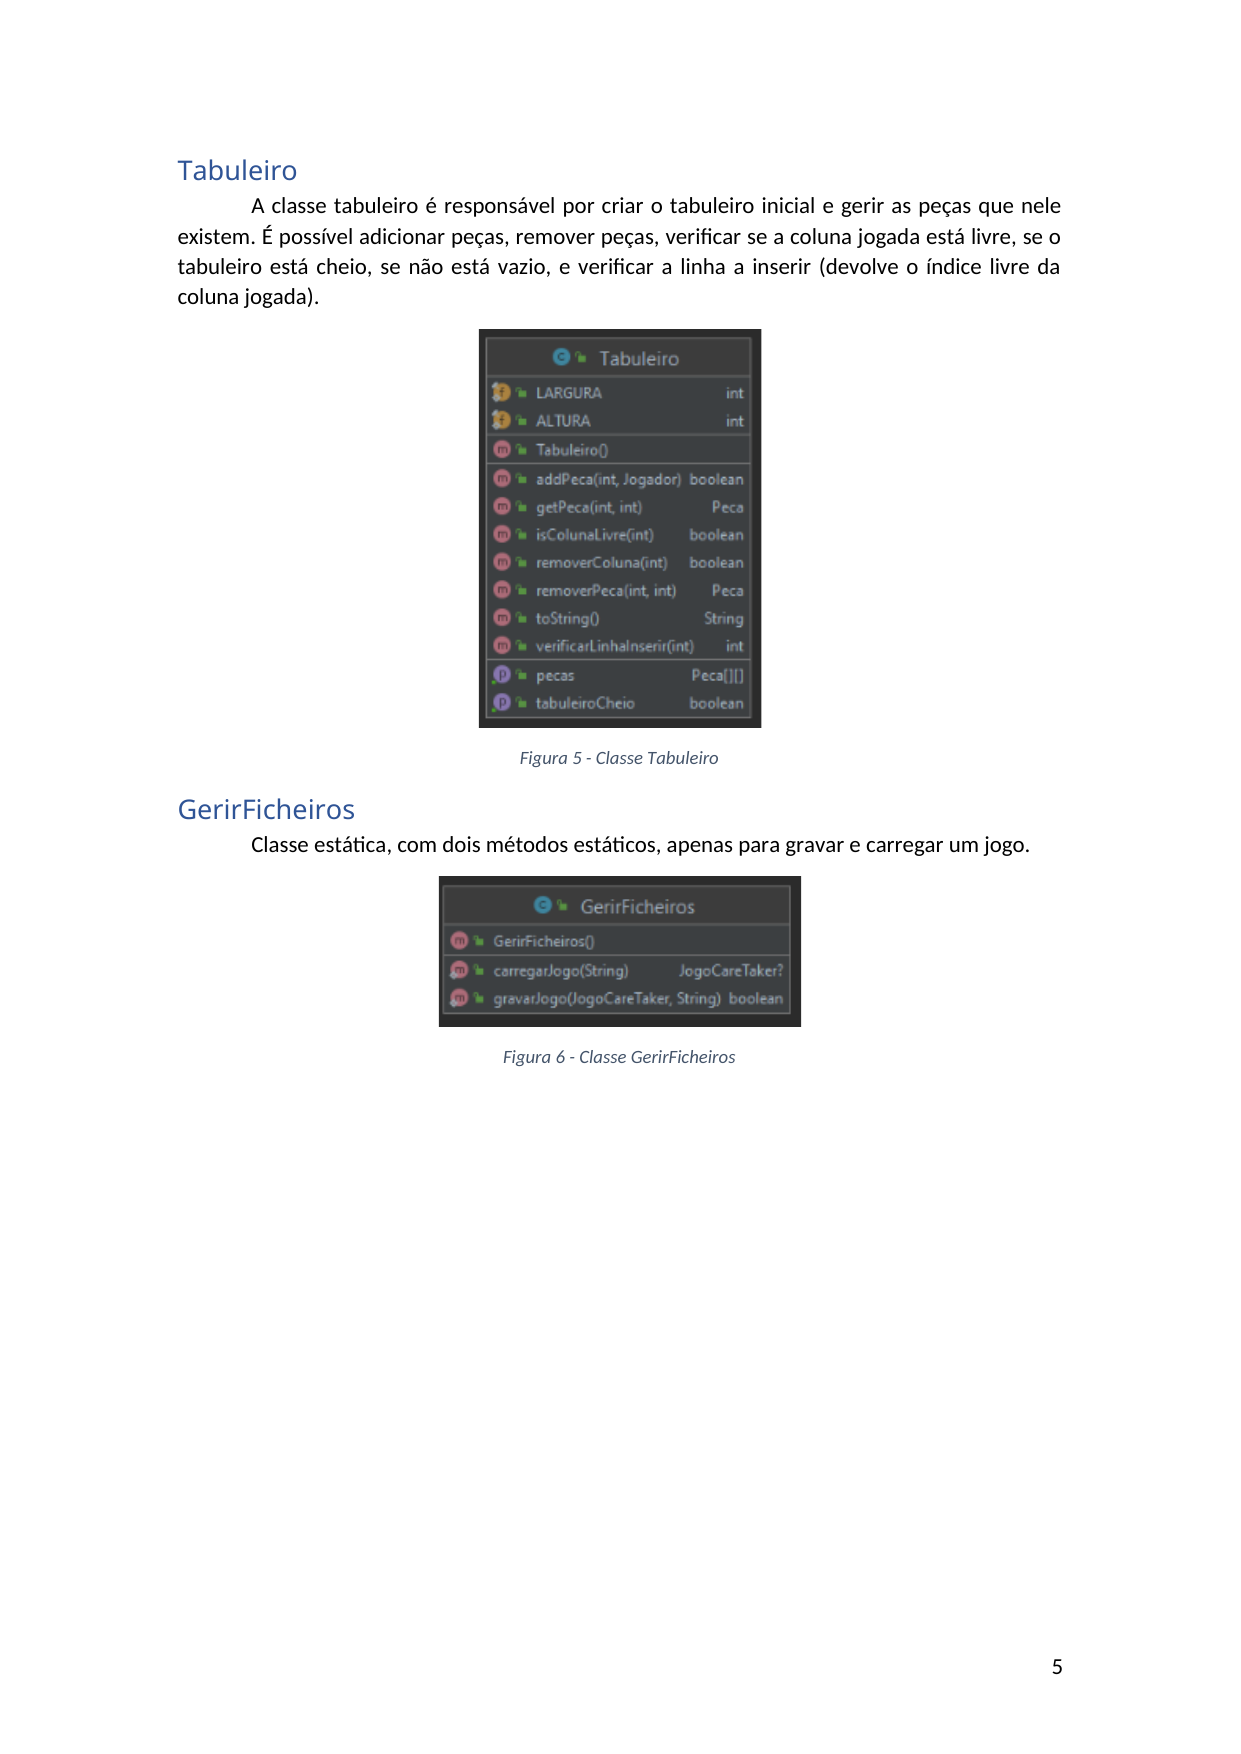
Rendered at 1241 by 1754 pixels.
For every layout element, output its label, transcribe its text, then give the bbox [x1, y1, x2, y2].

subtitle GerirFicheiros [177, 790, 1063, 827]
text A classe tabuleiro é responsável por criar o tabuleiro inicial e gerir as peças que nele existem. É possível adicionar peças, remover peças, verificar se a coluna jogada está livre, se o tabuleiro está cheio, se não está vazio, e verificar a linha a inserir (devolve o índice livre da coluna jogada). [177, 192, 1063, 310]
subtitle Tabuleiro [177, 152, 1063, 189]
text Classe estática, com dois métodos estáticos, apenas para gravar e carregar um jogo. [177, 830, 1063, 858]
picture [478, 329, 762, 728]
picture [438, 876, 802, 1027]
